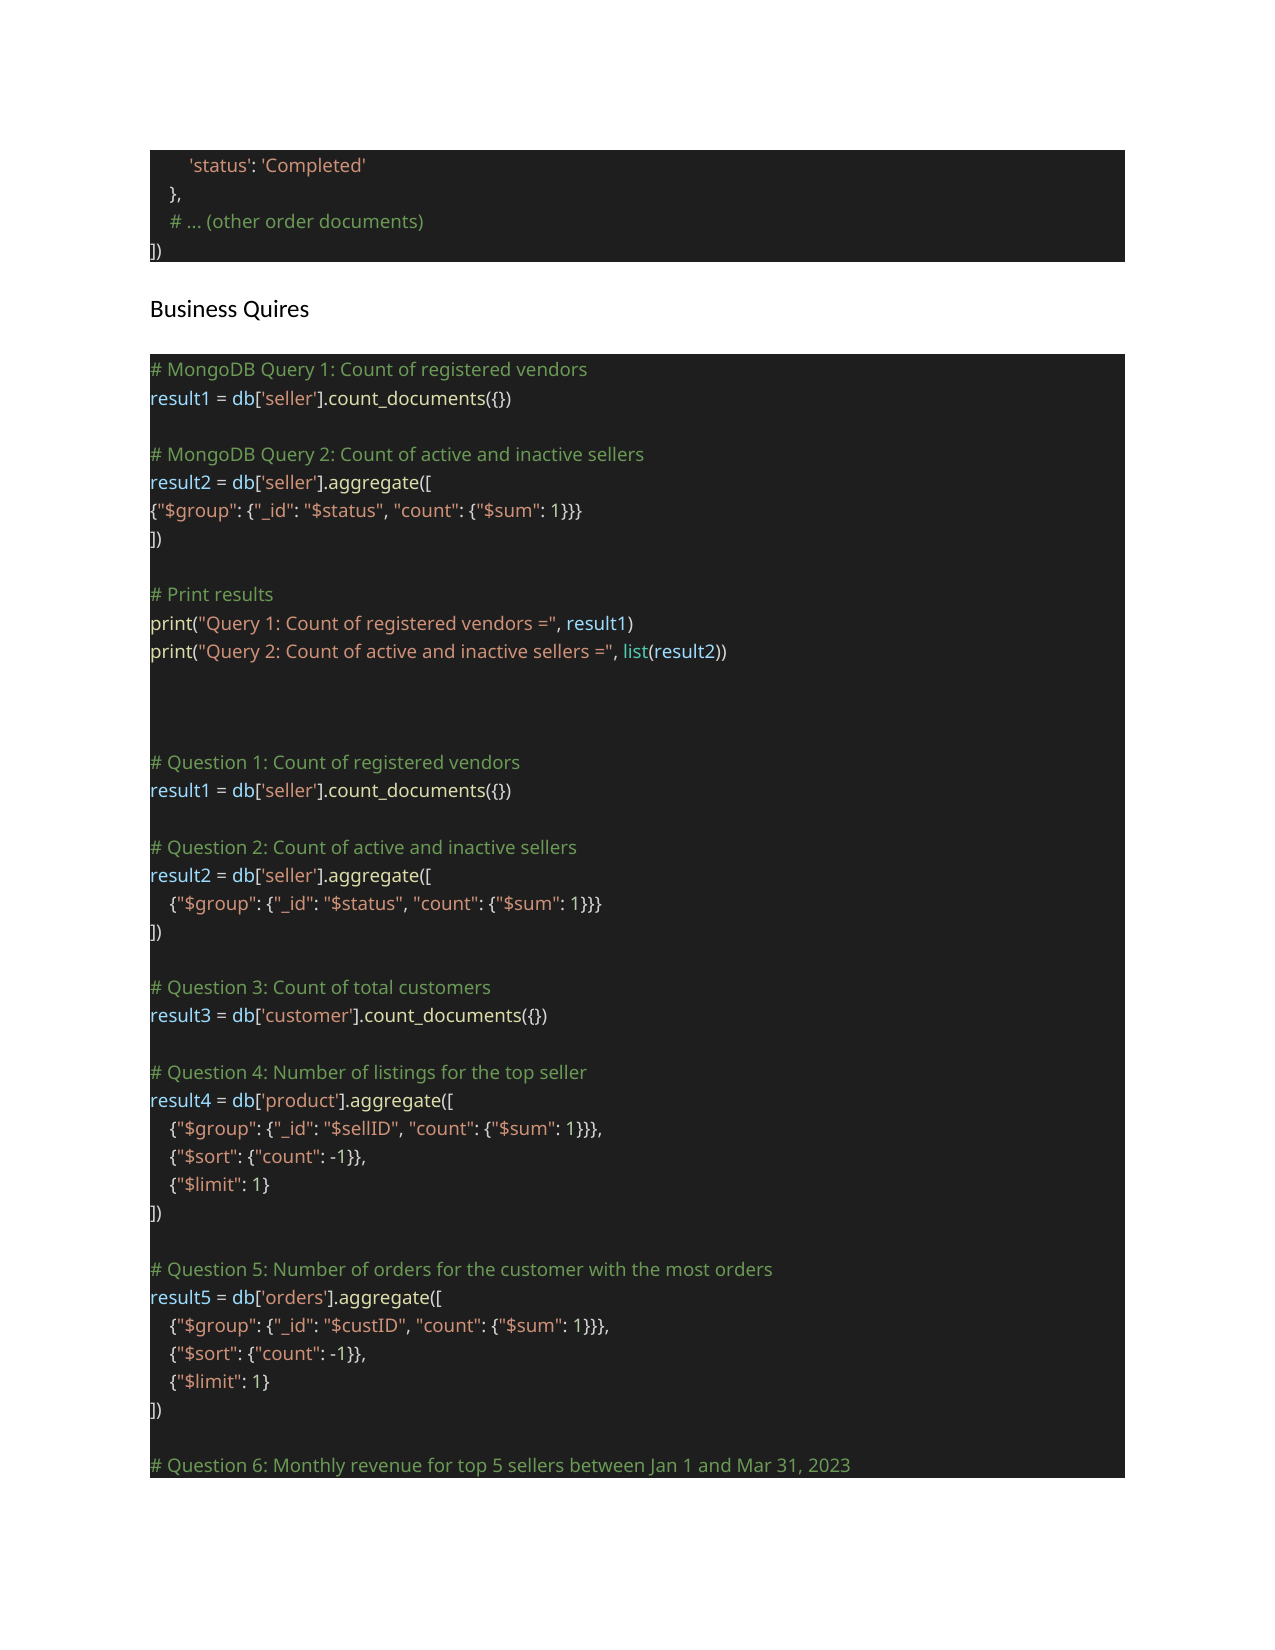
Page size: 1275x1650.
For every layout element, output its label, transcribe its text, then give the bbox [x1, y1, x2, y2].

text # MongoDB Query 2: Count of active and inactive sellers [150, 438, 1125, 467]
text # MongoDB Query 1: Count of registered vendors [150, 354, 1125, 382]
text ]) [150, 523, 1125, 551]
text {"$sort": {"count": -1}}, [150, 1141, 1125, 1169]
text # Question 1: Count of registered vendors [150, 747, 1125, 775]
text {"$limit": 1} [150, 1366, 1125, 1394]
text result2 = db['seller'].aggregate([ [150, 859, 1125, 888]
text # Question 5: Number of orders for the customer with the most orders [150, 1253, 1125, 1281]
text # Print results [150, 579, 1125, 607]
text ]) [150, 1394, 1125, 1422]
text {"$limit": 1} [150, 1169, 1125, 1197]
text {"$group": {"_id": "$custID", "count": {"$sum": 1}}}, [150, 1309, 1125, 1338]
text {"$group": {"_id": "$status", "count": {"$sum": 1}}} [150, 888, 1125, 916]
text result1 = db['seller'].count_documents({}) [150, 775, 1125, 803]
text # Question 3: Count of total customers [150, 972, 1125, 1000]
text result3 = db['customer'].count_documents({}) [150, 1000, 1125, 1028]
text # Question 6: Monthly revenue for top 5 sellers between Jan 1 and Mar 31, 2023 [150, 1450, 1125, 1478]
text result4 = db['product'].aggregate([ [150, 1084, 1125, 1113]
text print("Query 2: Count of active and inactive sellers =", list(result2)) [150, 635, 1125, 663]
text ]) [150, 234, 1125, 262]
text result5 = db['orders'].aggregate([ [150, 1281, 1125, 1309]
text result2 = db['seller'].aggregate([ [150, 467, 1125, 495]
text 'status': 'Completed' [150, 150, 1125, 178]
text }, [150, 178, 1125, 206]
text # ... (other order documents) [150, 206, 1125, 234]
text {"$group": {"_id": "$sellID", "count": {"$sum": 1}}}, [150, 1113, 1125, 1141]
text print("Query 1: Count of registered vendors =", result1) [150, 607, 1125, 635]
text Business Quires [150, 293, 1125, 323]
text {"$sort": {"count": -1}}, [150, 1338, 1125, 1366]
text ]) [150, 1197, 1125, 1225]
text ]) [150, 916, 1125, 944]
text # Question 2: Count of active and inactive sellers [150, 831, 1125, 859]
text result1 = db['seller'].count_documents({}) [150, 382, 1125, 410]
text # Question 4: Number of listings for the top seller [150, 1056, 1125, 1084]
text {"$group": {"_id": "$status", "count": {"$sum": 1}}} [150, 495, 1125, 523]
